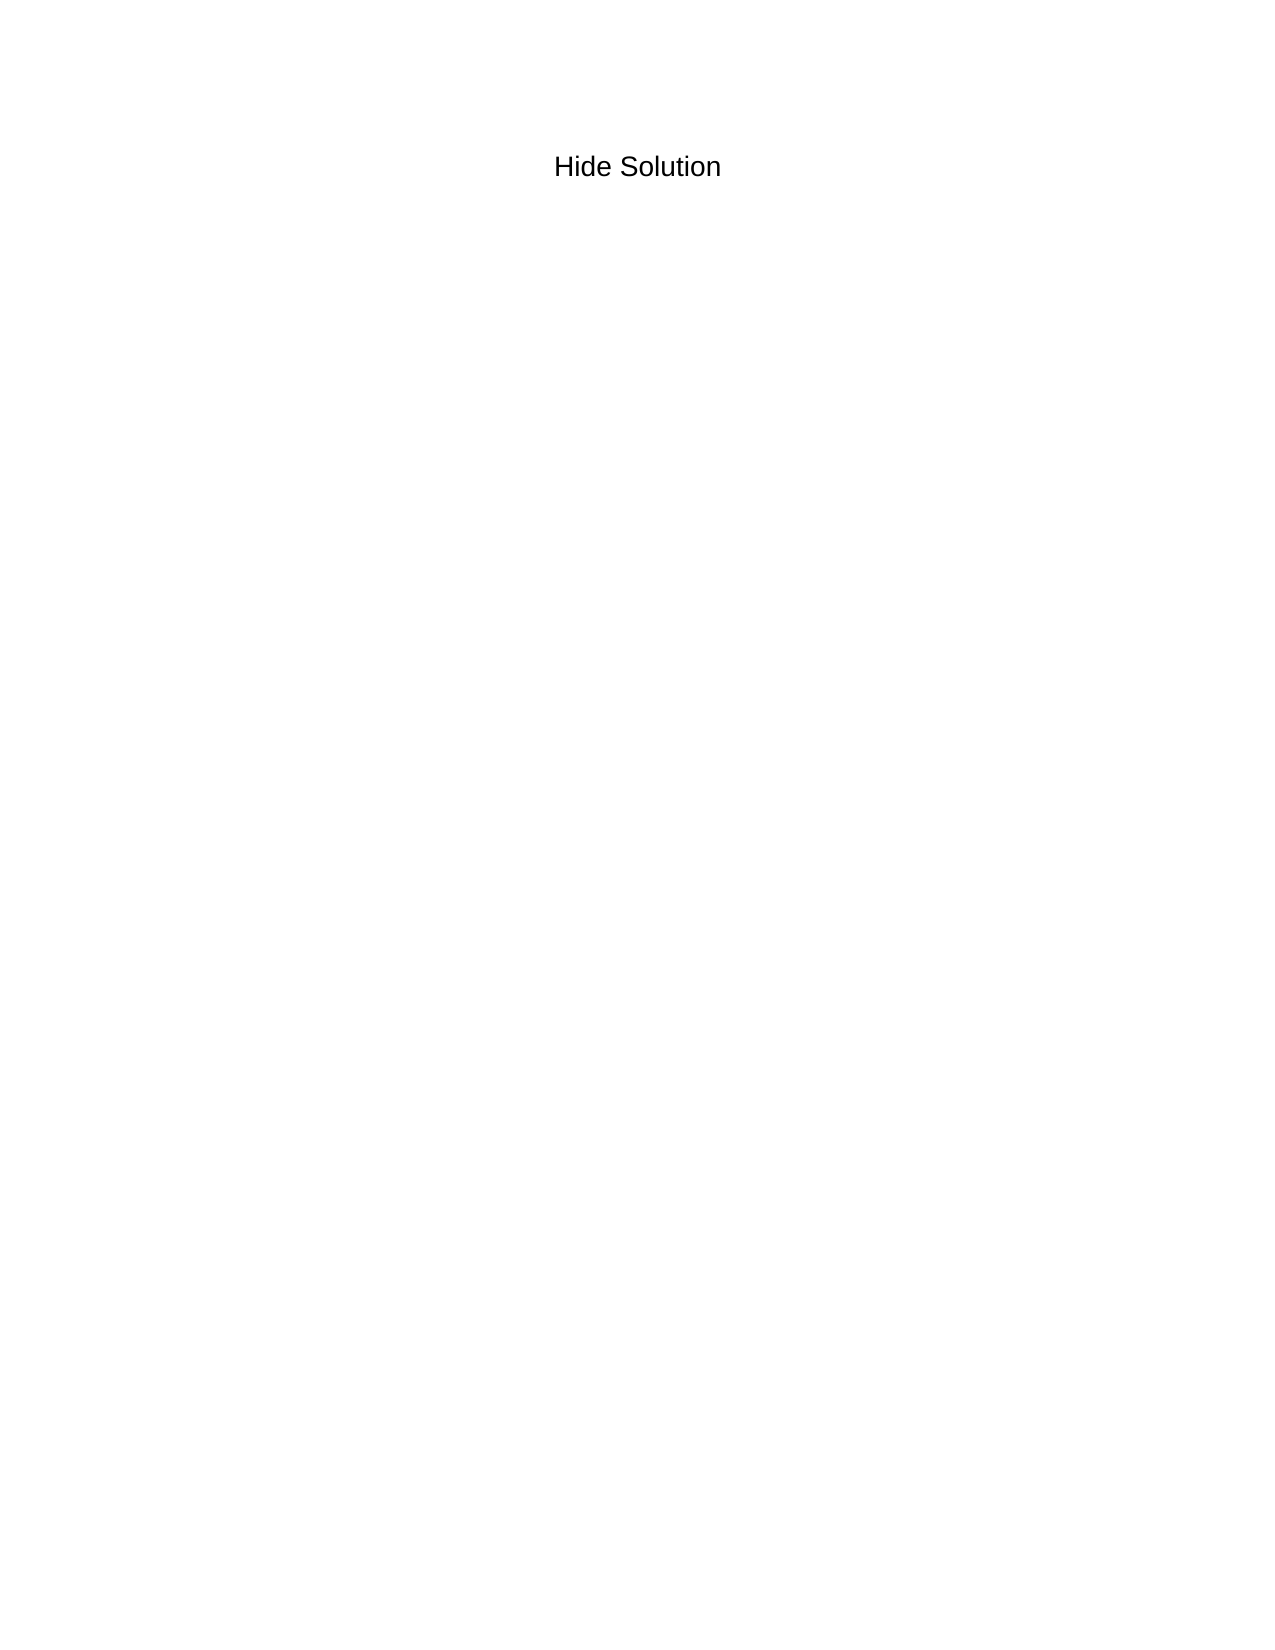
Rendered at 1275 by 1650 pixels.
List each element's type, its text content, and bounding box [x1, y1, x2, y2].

text Hide Solution [150, 150, 1125, 182]
